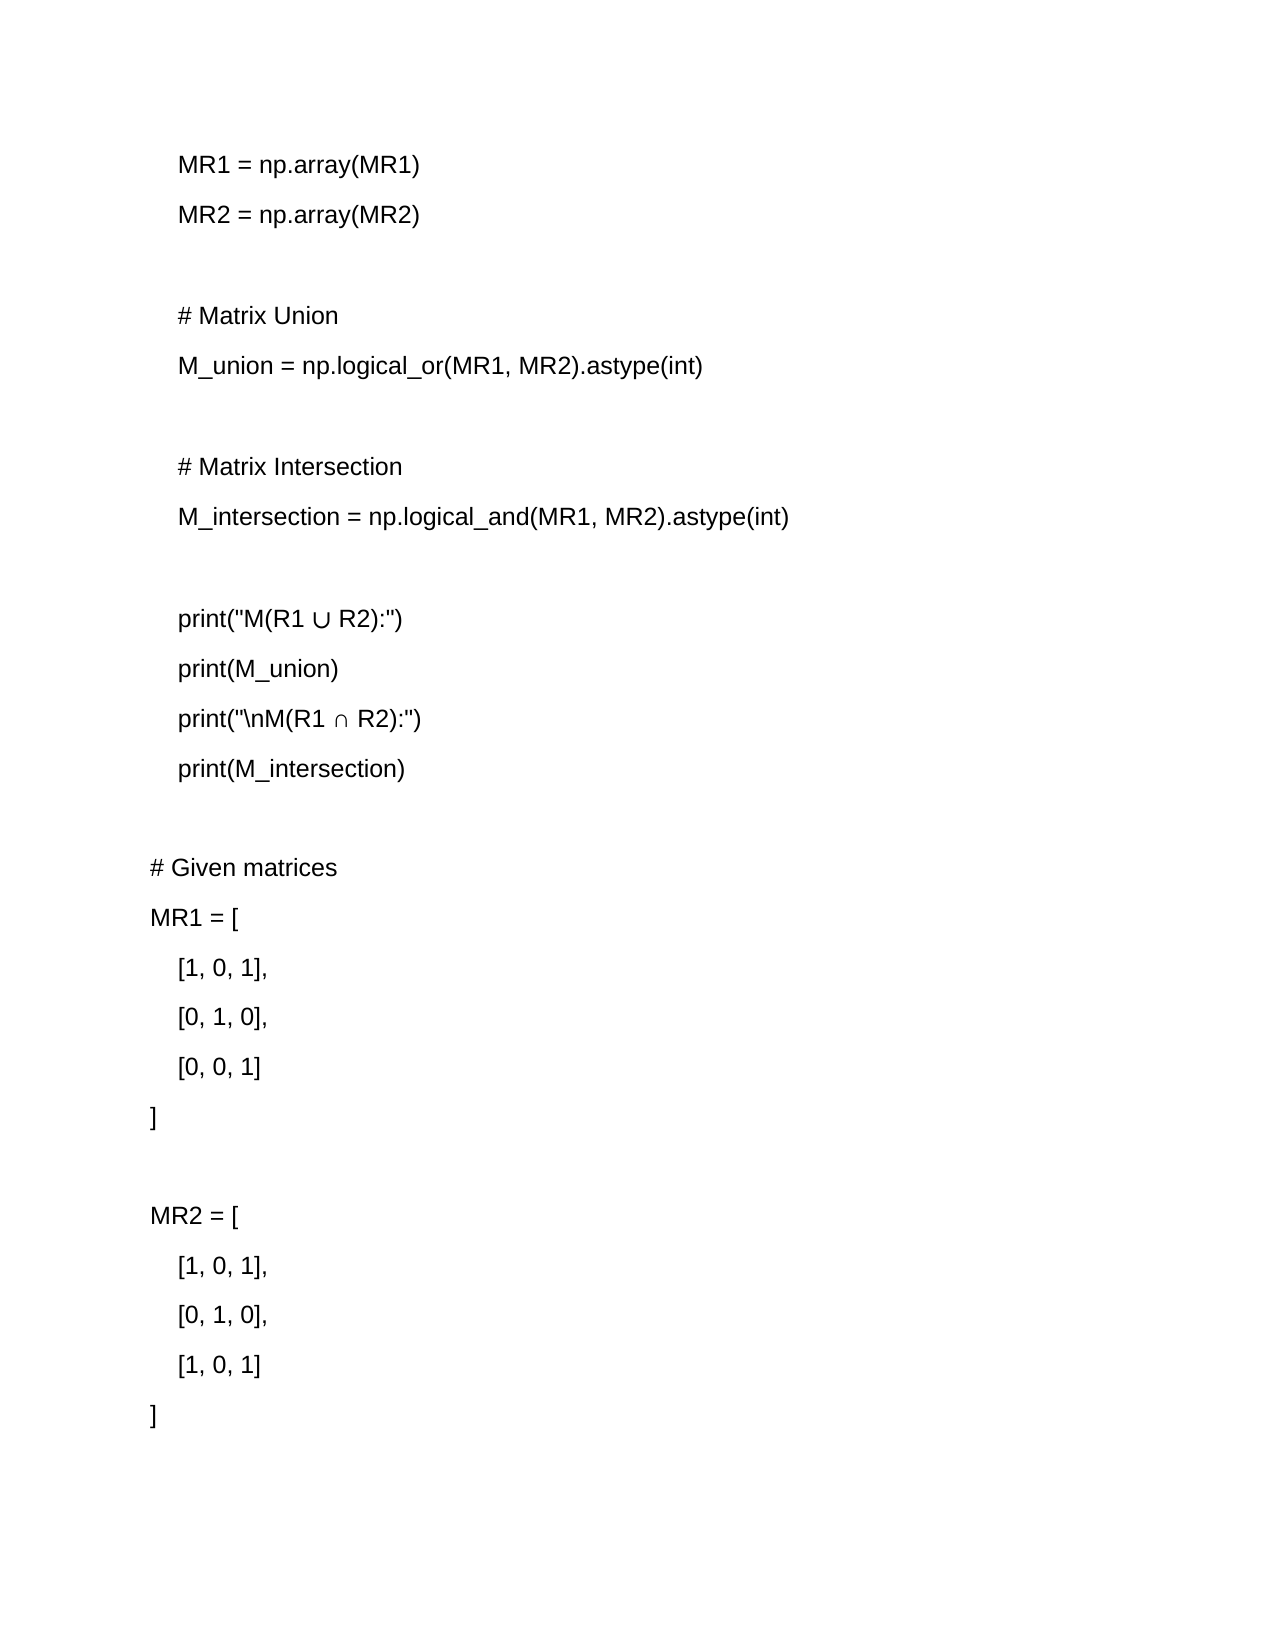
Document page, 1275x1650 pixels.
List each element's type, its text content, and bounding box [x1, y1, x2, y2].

text [1, 0, 1], [150, 952, 1125, 981]
text MR1 = [ [150, 903, 1125, 932]
text ] [150, 1400, 1125, 1428]
text # Given matrices [150, 853, 1125, 882]
text print("\nM(R1 ∩ R2):") [150, 704, 1125, 733]
text [0, 1, 0], [150, 1300, 1125, 1329]
text ] [150, 1102, 1125, 1130]
text M_intersection = np.logical_and(MR1, MR2).astype(int) [150, 502, 1125, 531]
text [0, 0, 1] [150, 1052, 1125, 1081]
text [0, 1, 0], [150, 1002, 1125, 1031]
text # Matrix Intersection [150, 452, 1125, 481]
text MR1 = np.array(MR1) [150, 150, 1125, 179]
text # Matrix Union [150, 301, 1125, 330]
text M_union = np.logical_or(MR1, MR2).astype(int) [150, 351, 1125, 379]
text MR2 = [ [150, 1201, 1125, 1230]
text print(M_union) [150, 654, 1125, 683]
text print(M_intersection) [150, 754, 1125, 782]
text [1, 0, 1] [150, 1350, 1125, 1379]
text [1, 0, 1], [150, 1251, 1125, 1279]
text MR2 = np.array(MR2) [150, 200, 1125, 228]
text print("M(R1 ∪ R2):") [150, 603, 1125, 633]
